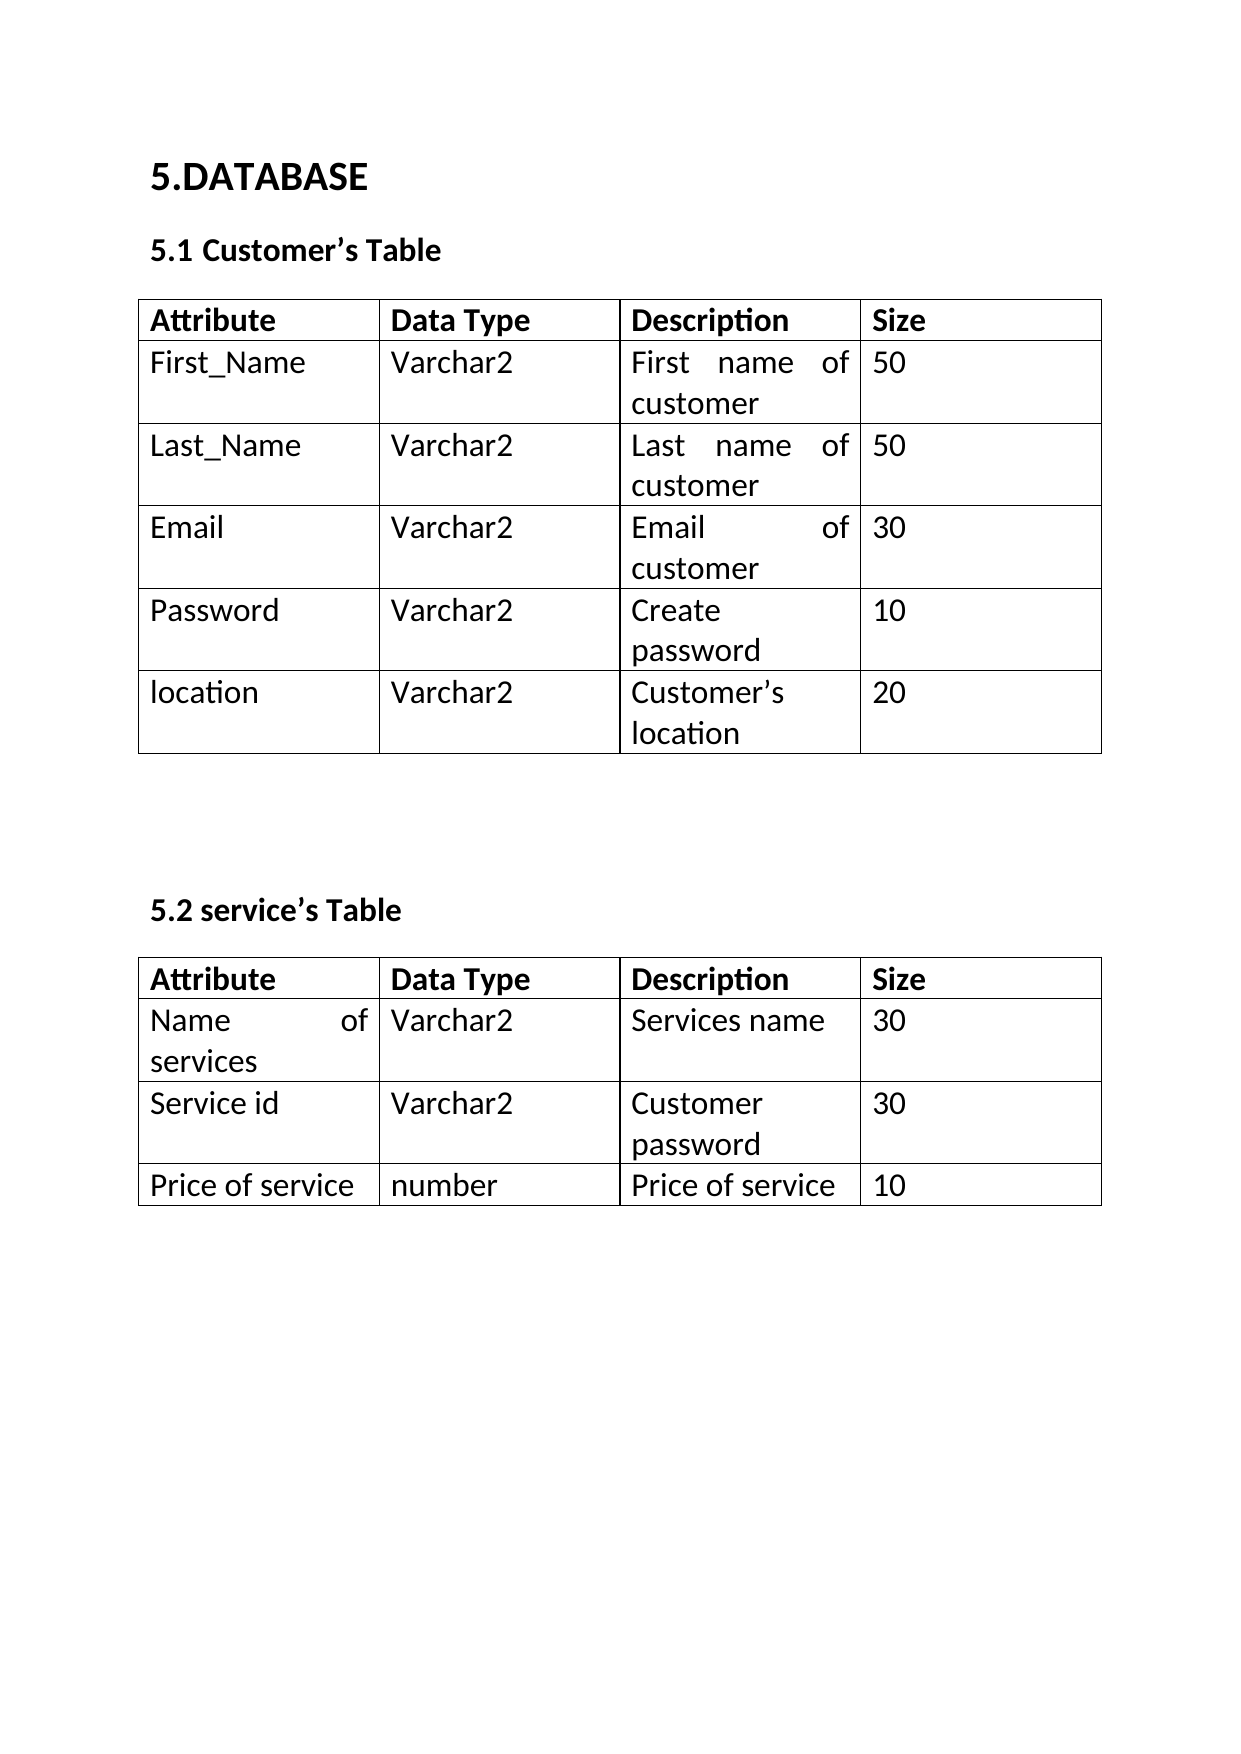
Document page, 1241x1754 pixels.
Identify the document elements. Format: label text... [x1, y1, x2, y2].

table_cell 50 [861, 341, 1101, 423]
table_cell location [139, 671, 379, 753]
table_cell Varchar2 [380, 589, 619, 670]
table_cell 30 [861, 506, 1101, 588]
table_cell Varchar2 [380, 424, 619, 505]
table_cell number [380, 1164, 619, 1205]
table_cell Price of service [621, 1164, 860, 1205]
table_cell 30 [861, 1082, 1101, 1163]
table_cell Varchar2 [380, 671, 619, 753]
table_header Data Type [380, 958, 619, 998]
table_header Attribute [139, 958, 379, 998]
table_cell First_Name [139, 341, 379, 423]
table_cell Customer password [621, 1082, 860, 1163]
table_cell Password [139, 589, 379, 670]
table_header Size [861, 300, 1101, 340]
text 5.1 Customer’s Table [150, 229, 1090, 270]
table_cell Varchar2 [380, 999, 619, 1081]
table_cell 20 [861, 671, 1101, 753]
table_cell Varchar2 [380, 1082, 619, 1163]
text 5.DATABASE [150, 150, 1090, 201]
table_cell 10 [861, 589, 1101, 670]
table_header Description [621, 300, 860, 340]
table_cell 50 [861, 424, 1101, 505]
table_cell 30 [861, 999, 1101, 1081]
table_cell First name of customer [621, 341, 860, 423]
table_cell Customer’s location [621, 671, 860, 753]
table_header Size [861, 958, 1101, 998]
table_cell Name of services [139, 999, 379, 1081]
table_cell Last name of customer [621, 424, 860, 505]
text 5.2 service’s Table [150, 889, 1090, 930]
table_cell 10 [861, 1164, 1101, 1205]
table_cell Service id [139, 1082, 379, 1163]
table_cell Services name [621, 999, 860, 1081]
table_cell Varchar2 [380, 506, 619, 588]
table_cell Price of service [139, 1164, 379, 1205]
table_header Attribute [139, 300, 379, 340]
table_cell Varchar2 [380, 341, 619, 423]
table_cell Email [139, 506, 379, 588]
table_header Data Type [380, 300, 619, 340]
table_header Description [621, 958, 860, 998]
table_cell Email of customer [621, 506, 860, 588]
table_cell Last_Name [139, 424, 379, 505]
table_cell Create password [621, 589, 860, 670]
